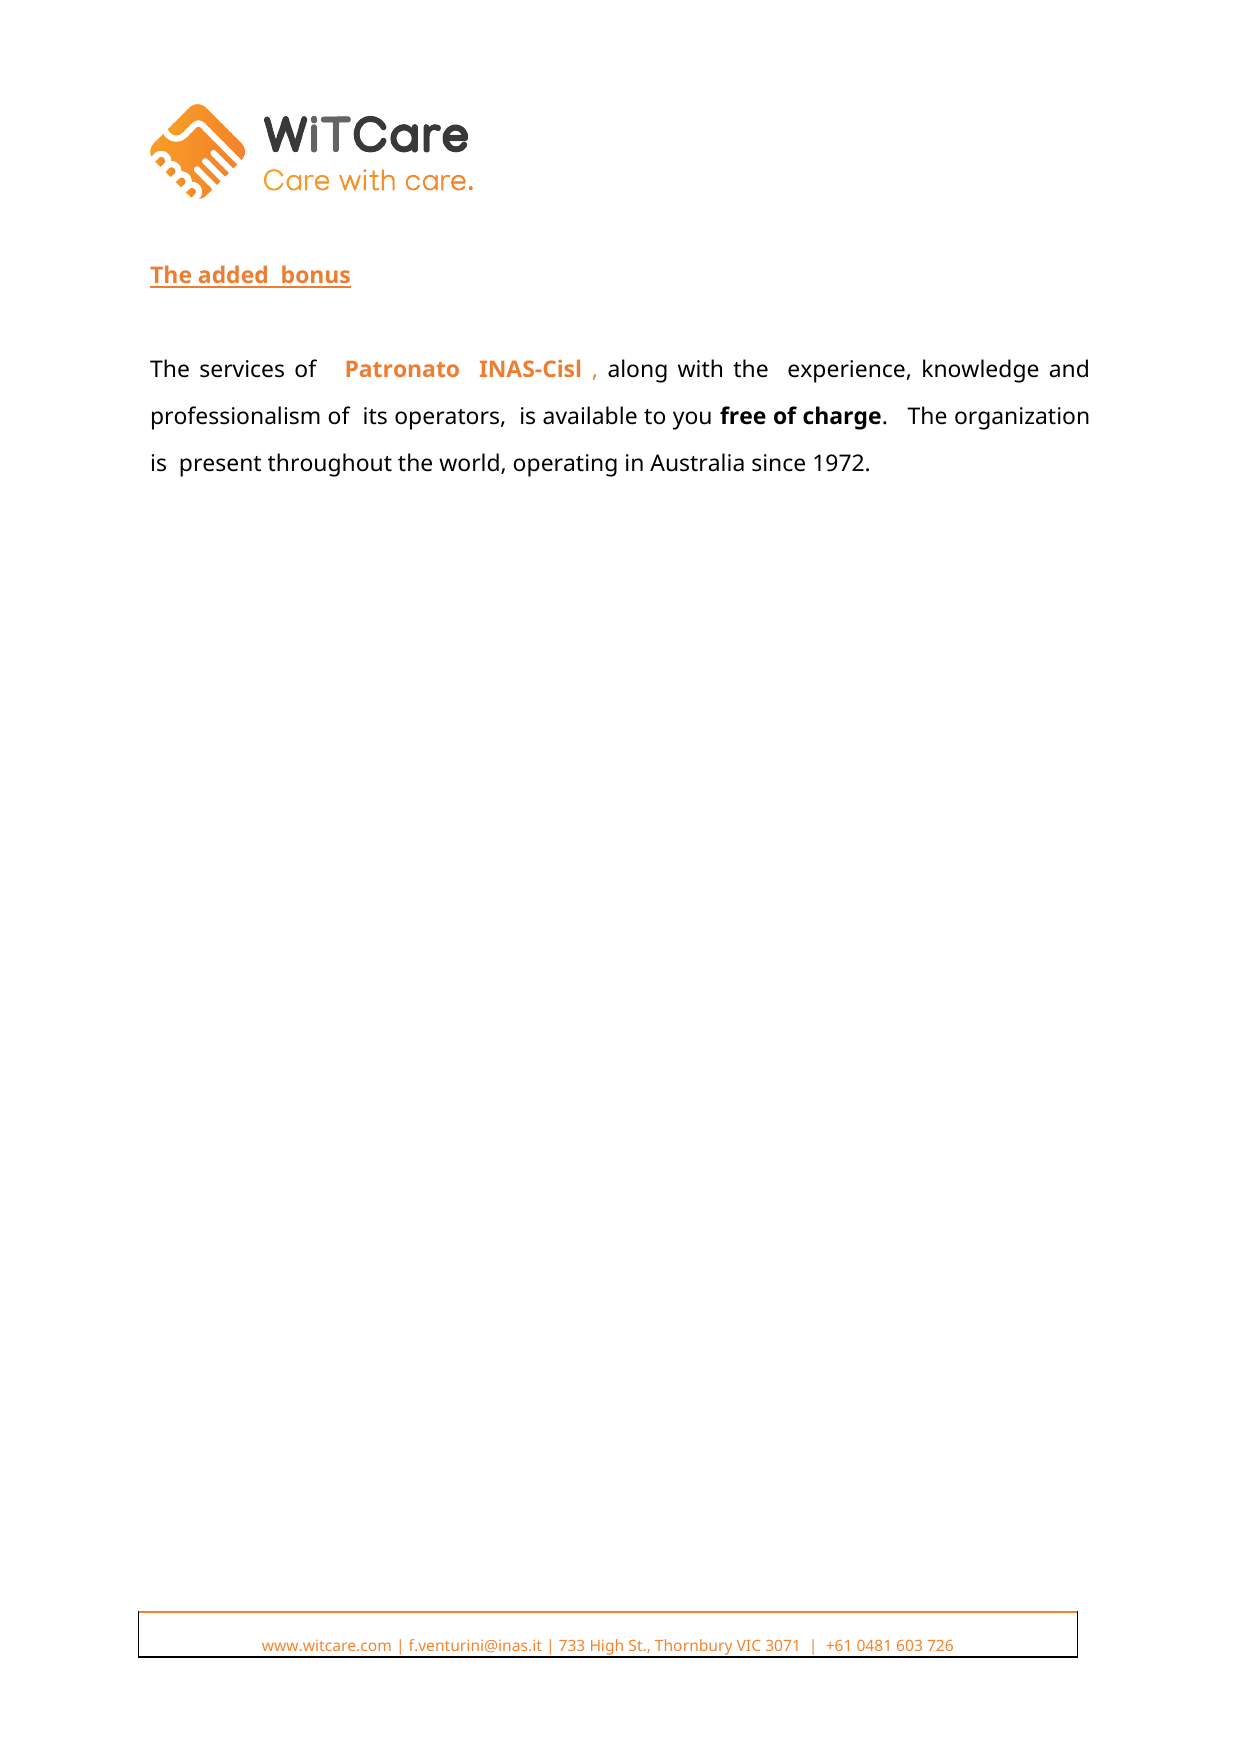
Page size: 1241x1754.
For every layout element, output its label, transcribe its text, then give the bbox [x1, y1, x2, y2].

picture [150, 104, 473, 199]
text The added bonus [150, 259, 1090, 291]
text The services of Patronato INAS-Cisl , along with the experience, knowledge and professionalism of its operators, is available to you free of charge. The organization is present throughout the world, operating in Australia since 1972. [150, 353, 1090, 478]
